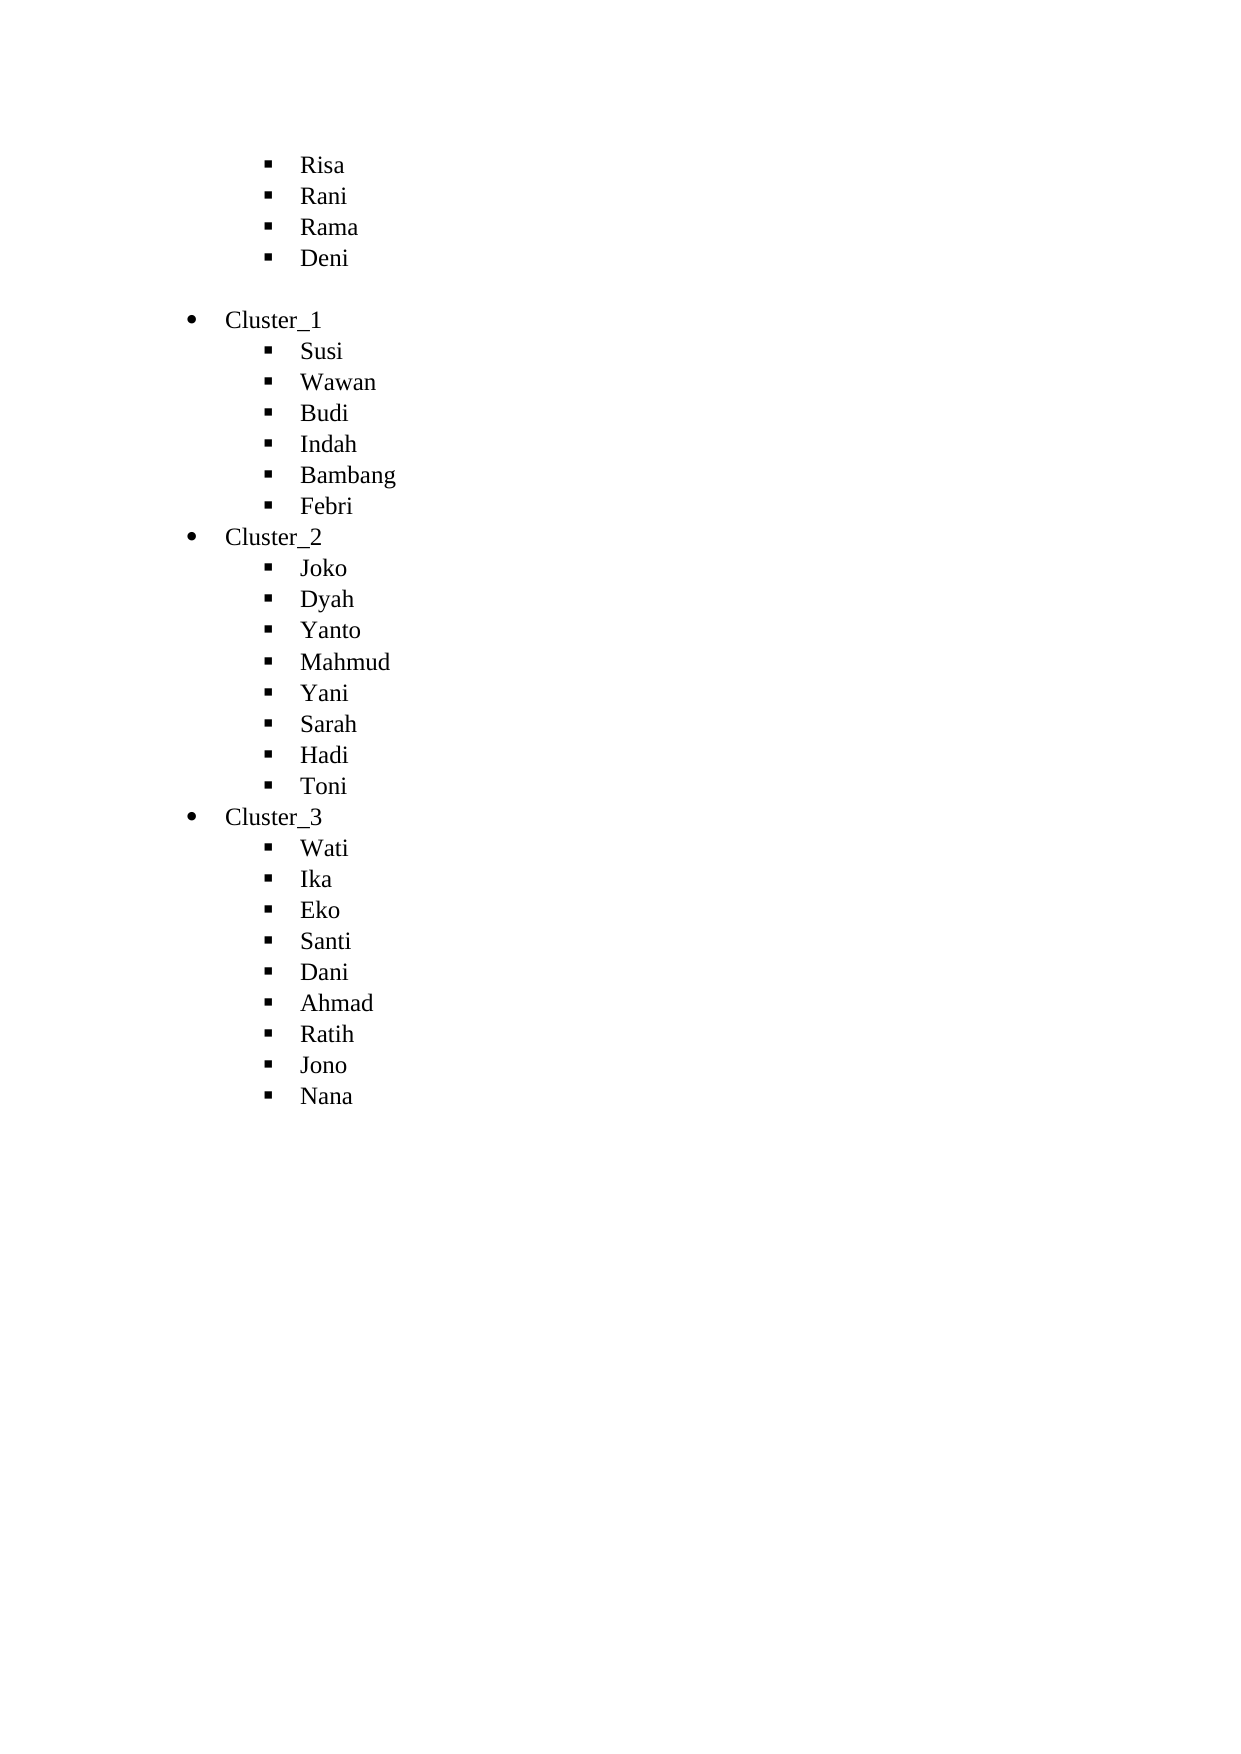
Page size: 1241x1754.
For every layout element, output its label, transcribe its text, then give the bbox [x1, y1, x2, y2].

list Rani [262, 181, 1090, 210]
list Wati [262, 833, 1090, 862]
list Toni [262, 771, 1090, 799]
list Susi [262, 336, 1090, 365]
list Dani [262, 957, 1090, 986]
list Indah [262, 429, 1090, 458]
list Sarah [262, 709, 1090, 737]
list Dyah [262, 584, 1090, 613]
list Cluster_1 [187, 305, 1090, 334]
list Hadi [262, 740, 1090, 768]
list Ika [262, 864, 1090, 893]
list Ahmad [262, 988, 1090, 1017]
list Deni [262, 243, 1090, 272]
list Nana [262, 1081, 1090, 1110]
list Cluster_2 [187, 522, 1090, 551]
list Risa [262, 150, 1090, 179]
list Eko [262, 895, 1090, 924]
list Febri [262, 491, 1090, 520]
list Jono [262, 1050, 1090, 1079]
list Ratih [262, 1019, 1090, 1048]
list Yanto [262, 616, 1090, 644]
list Santi [262, 926, 1090, 955]
list Bambang [262, 460, 1090, 489]
list Mahmud [262, 647, 1090, 675]
list Joko [262, 553, 1090, 582]
list Budi [262, 398, 1090, 427]
list Yani [262, 678, 1090, 706]
list Rama [262, 212, 1090, 241]
list Wawan [262, 367, 1090, 396]
list Cluster_3 [187, 802, 1090, 831]
